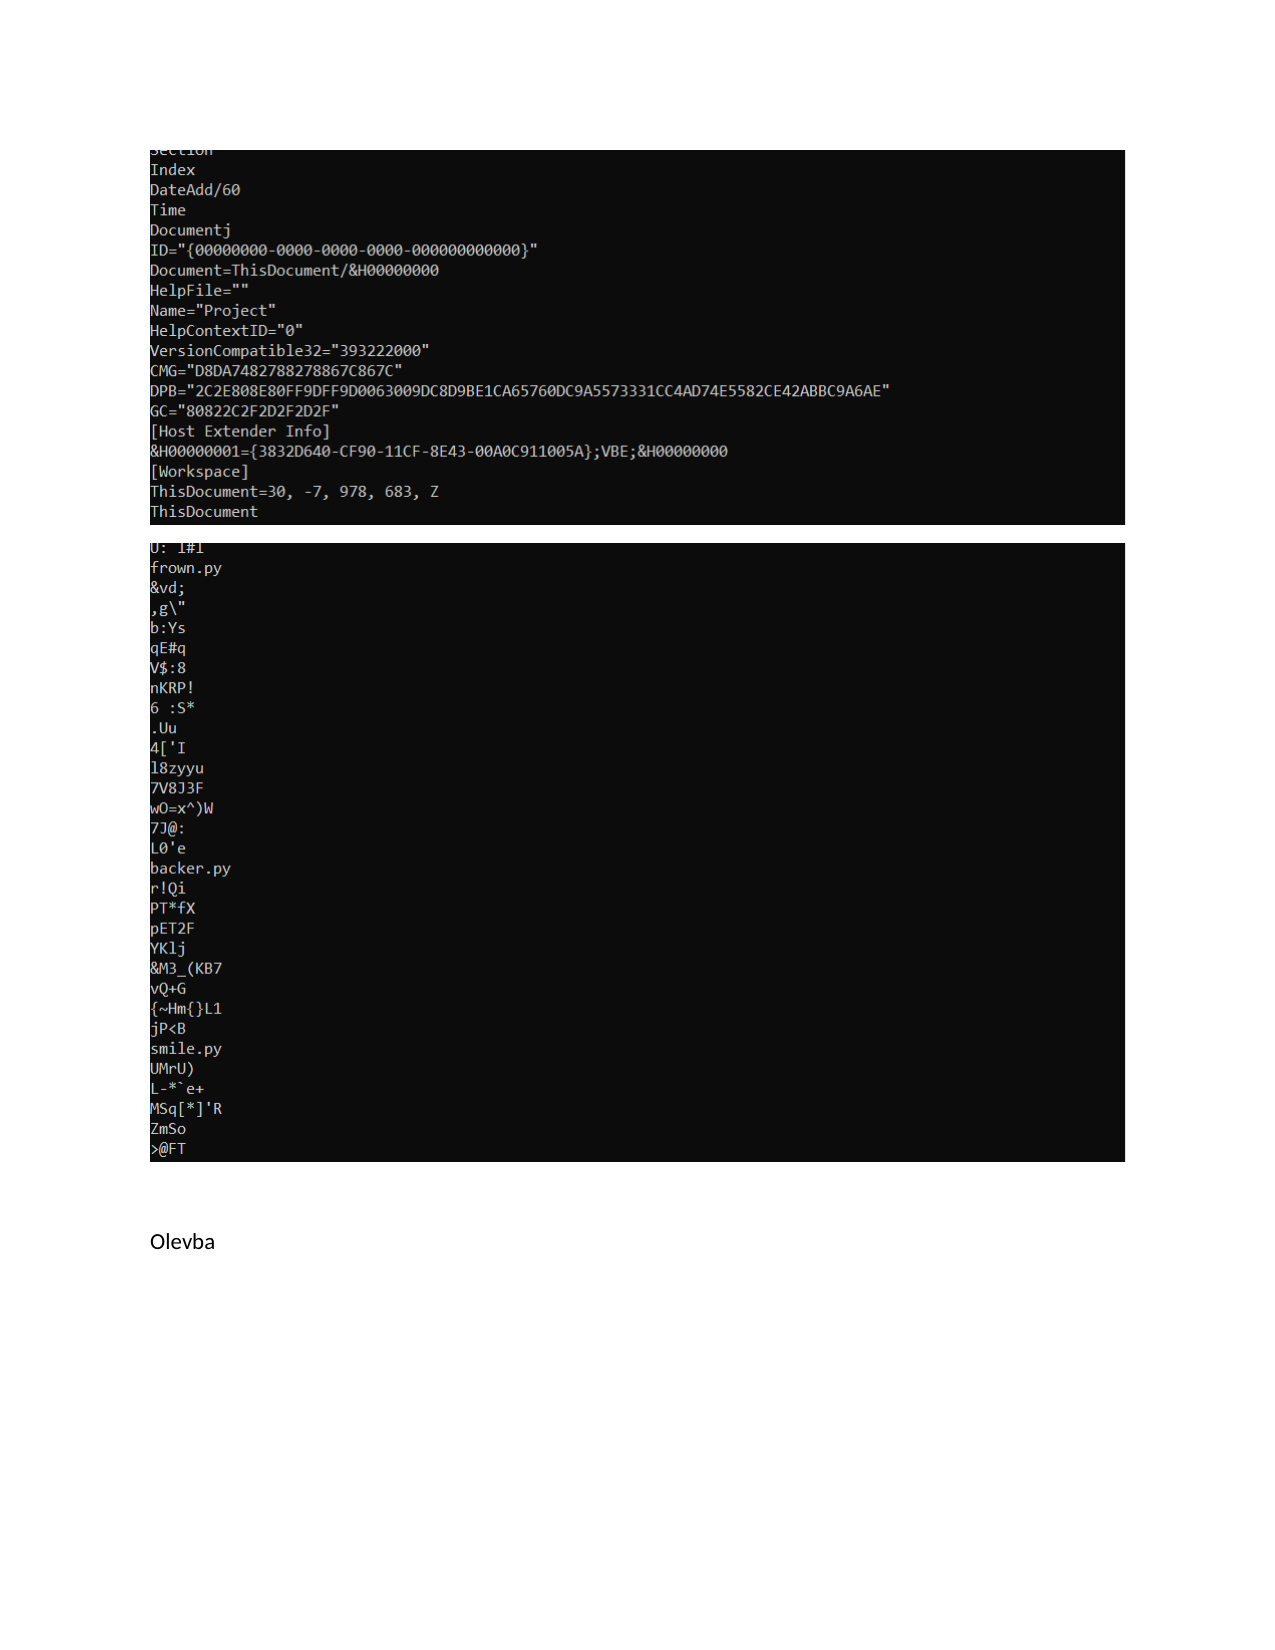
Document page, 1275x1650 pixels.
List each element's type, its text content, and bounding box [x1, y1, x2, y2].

text Olevba [150, 1227, 1125, 1255]
picture [150, 150, 1125, 525]
picture [150, 543, 1125, 1162]
